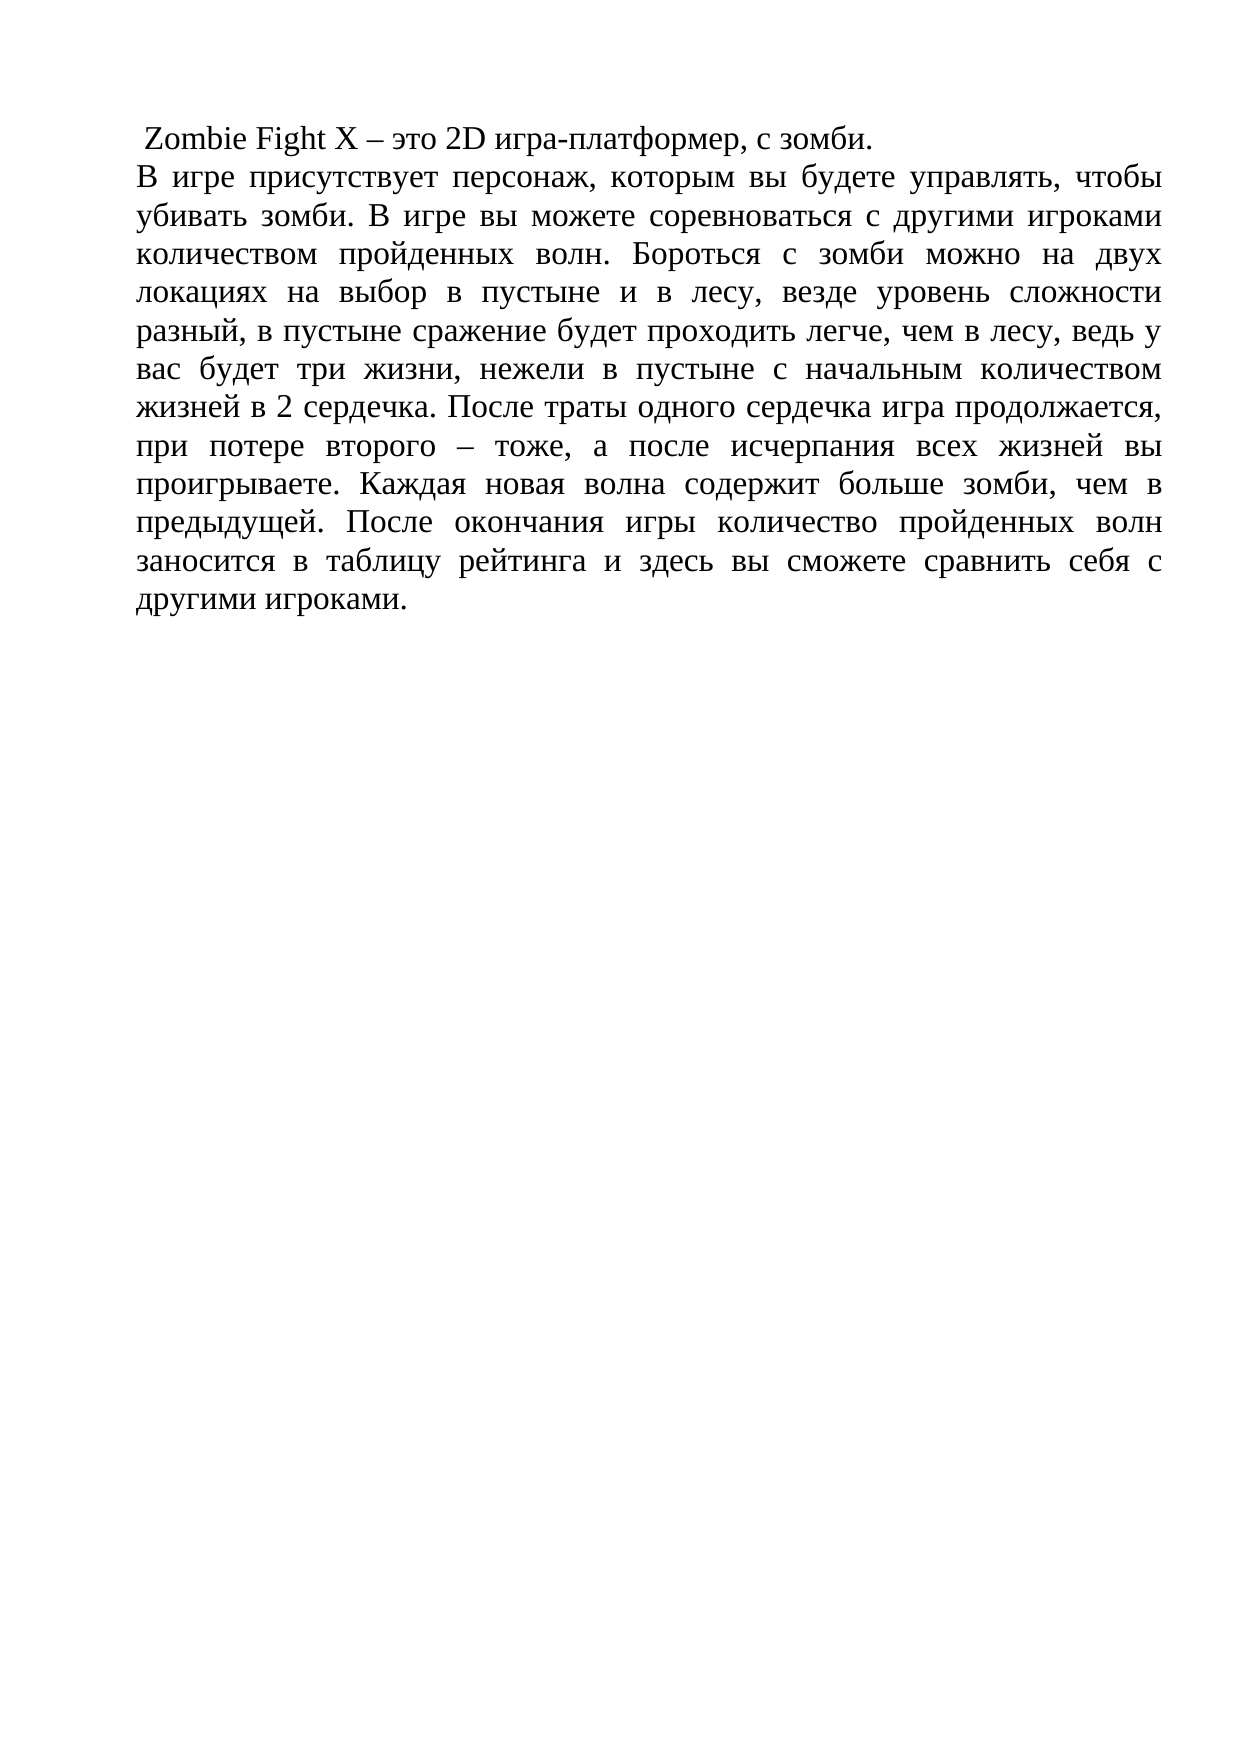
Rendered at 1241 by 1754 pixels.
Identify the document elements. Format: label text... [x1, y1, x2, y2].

text Zombie Fight X – это 2D игра-платформер, с зомби. [136, 118, 1163, 156]
text В игре присутствует персонаж, которым вы будете управлять, чтобы убивать зомби. В игре вы можете соревноваться с другими игроками количеством пройденных волн. Бороться с зомби можно на двух локациях на выбор в пустыне и в лесу, везде уровень сложности разный, в пустыне сражение будет проходить легче, чем в лесу, ведь у вас будет три жизни, нежели в пустыне с начальным количеством жизней в 2 сердечка. После траты одного сердечка игра продолжается, при потере второго – тоже, а после исчерпания всех жизней вы проигрываете. Каждая новая волна содержит больше зомби, чем в предыдущей. После окончания игры количество пройденных волн заносится в таблицу рейтинга и здесь вы сможете сравнить себя с другими игроками. [136, 156, 1163, 616]
